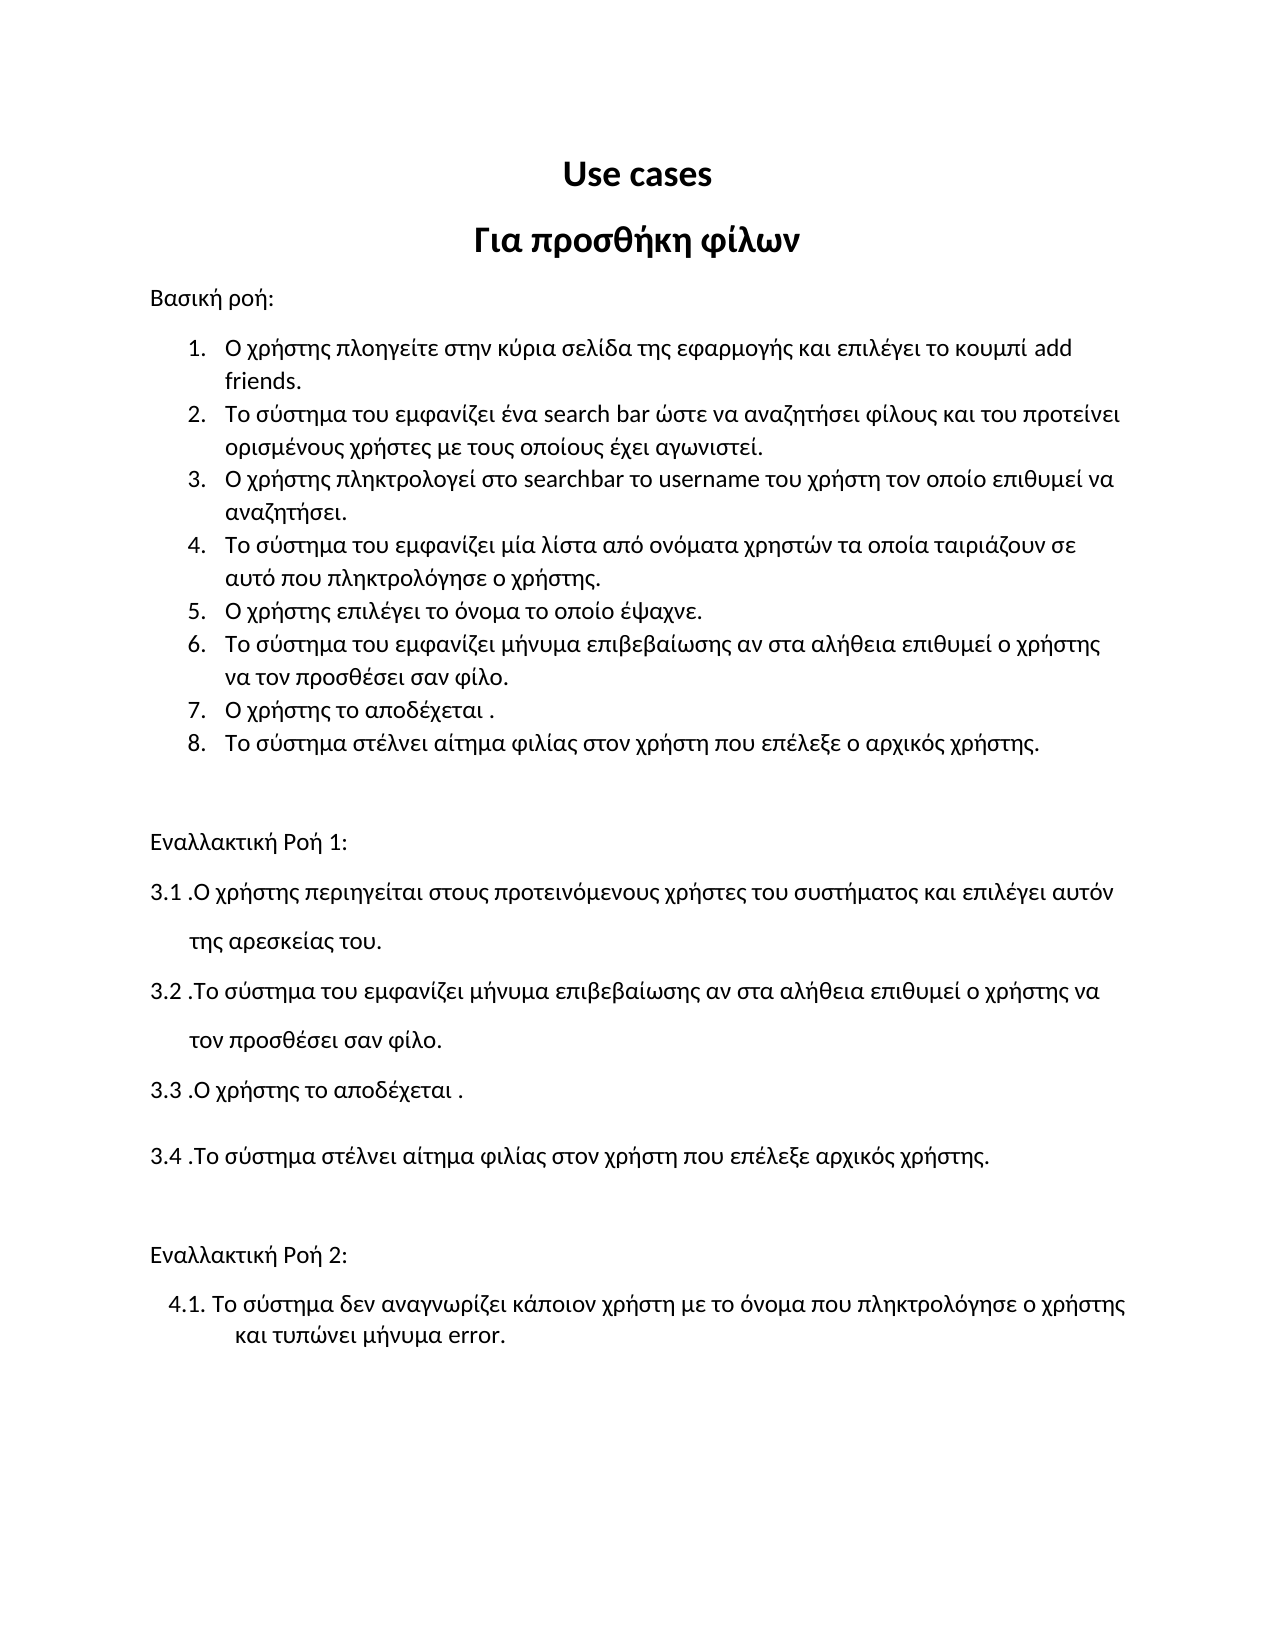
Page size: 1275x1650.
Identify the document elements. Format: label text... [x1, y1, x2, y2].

text 3.2 .Το σύστημα του εμφανίζει μήνυμα επιβεβαίωσης αν στα αλήθεια επιθυμεί ο χρήστης να [150, 975, 1125, 1005]
list Το σύστημα στέλνει αίτημα φιλίας στον χρήστη που επέλεξε ο αρχικός χρήστης. [187, 727, 1125, 757]
list Το σύστημα του εμφανίζει μία λίστα από ονόματα χρηστών τα οποία ταιριάζουν σε αυτό που πληκτρολόγησε ο χρήστης. [187, 529, 1125, 593]
text τον προσθέσει σαν φίλο. [150, 1024, 1125, 1055]
text Βασική ροή: [150, 282, 1125, 313]
text Για προσθήκη φίλων [150, 216, 1125, 262]
list Το σύστημα του εμφανίζει μήνυμα επιβεβαίωσης αν στα αλήθεια επιθυμεί ο χρήστης να τον προσθέσει σαν φίλο. [187, 628, 1125, 692]
text Use cases [150, 150, 1125, 196]
text της αρεσκείας του. [150, 925, 1125, 956]
list .Το σύστημα στέλνει αίτημα φιλίας στον χρήστη που επέλεξε αρχικός χρήστης. [150, 1140, 1125, 1170]
text Εναλλακτική Ροή 2: [150, 1239, 1125, 1269]
text Εναλλακτική Ροή 1: [150, 826, 1125, 857]
list Ο χρήστης το αποδέχεται . [187, 694, 1125, 724]
list Ο χρήστης επιλέγει το όνομα το οποίο έψαχνε. [187, 595, 1125, 626]
list Το σύστημα του εμφανίζει ένα search bar ώστε να αναζητήσει φίλους και του προτείνει ορισμένους χρήστες με τους οποίους έχει αγωνιστεί. [187, 398, 1125, 461]
list Ο χρήστης πλοηγείτε στην κύρια σελίδα της εφαρμογής και επιλέγει το κουμπί add friends. [187, 332, 1125, 395]
text 3.1 .Ο χρήστης περιηγείται στους προτεινόμενους χρήστες του συστήματος και επιλέγει αυτόν [150, 876, 1125, 906]
list .Ο χρήστης το αποδέχεται . [150, 1074, 1125, 1104]
text 4.1. Το σύστημα δεν αναγνωρίζει κάποιον χρήστη με το όνομα που πληκτρολόγησε ο χρήστης και τυπώνει μήνυμα error.fdsfsfsfsfsfsfsfsffffffffffffffffffffffffffffffffffffffffffffffffffffffffffffffff [150, 1288, 1125, 1349]
list Ο χρήστης πληκτρολογεί στο searchbar το username του χρήστη τον οποίο επιθυμεί να αναζητήσει. [187, 463, 1125, 527]
